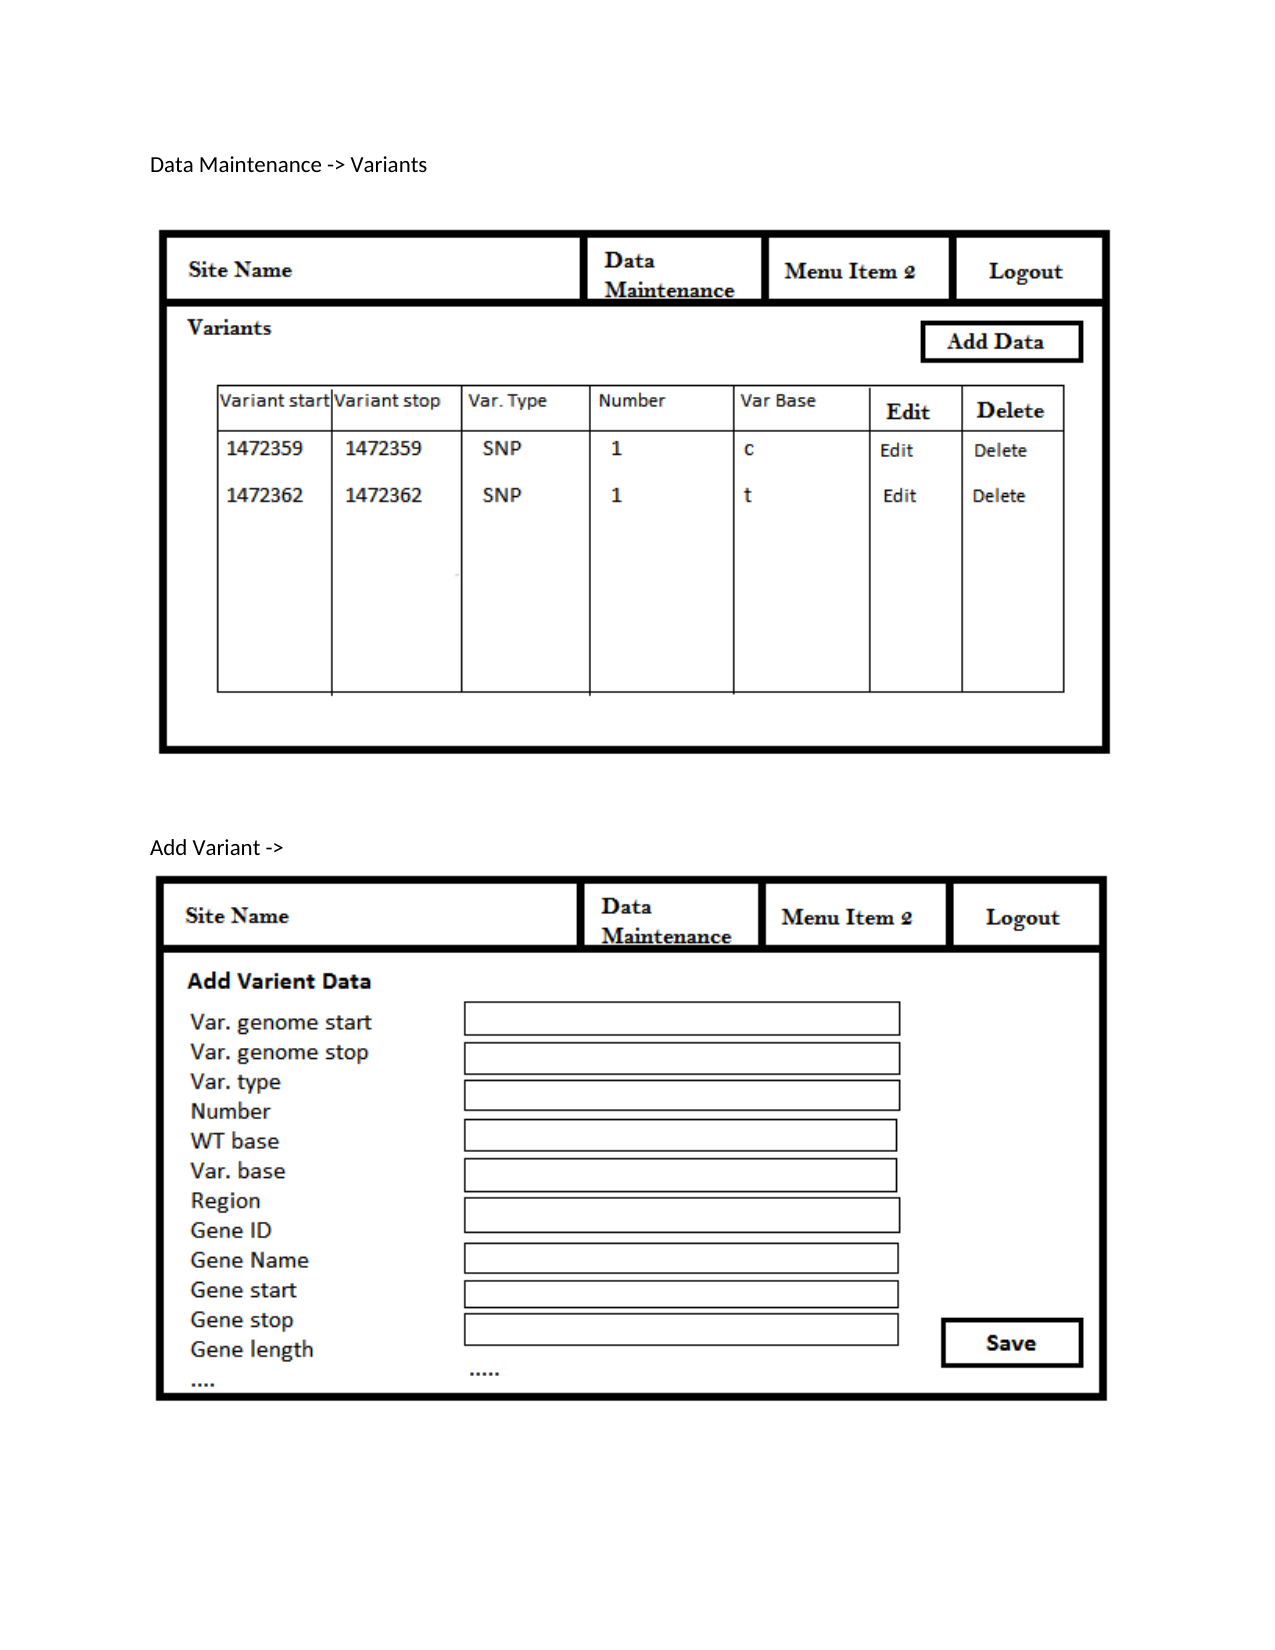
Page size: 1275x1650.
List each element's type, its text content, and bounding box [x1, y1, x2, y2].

picture [150, 224, 1118, 765]
text Data Maintenance -> Variants [150, 150, 1125, 178]
picture [150, 871, 1115, 1412]
text Add Variant -> [150, 833, 1125, 861]
